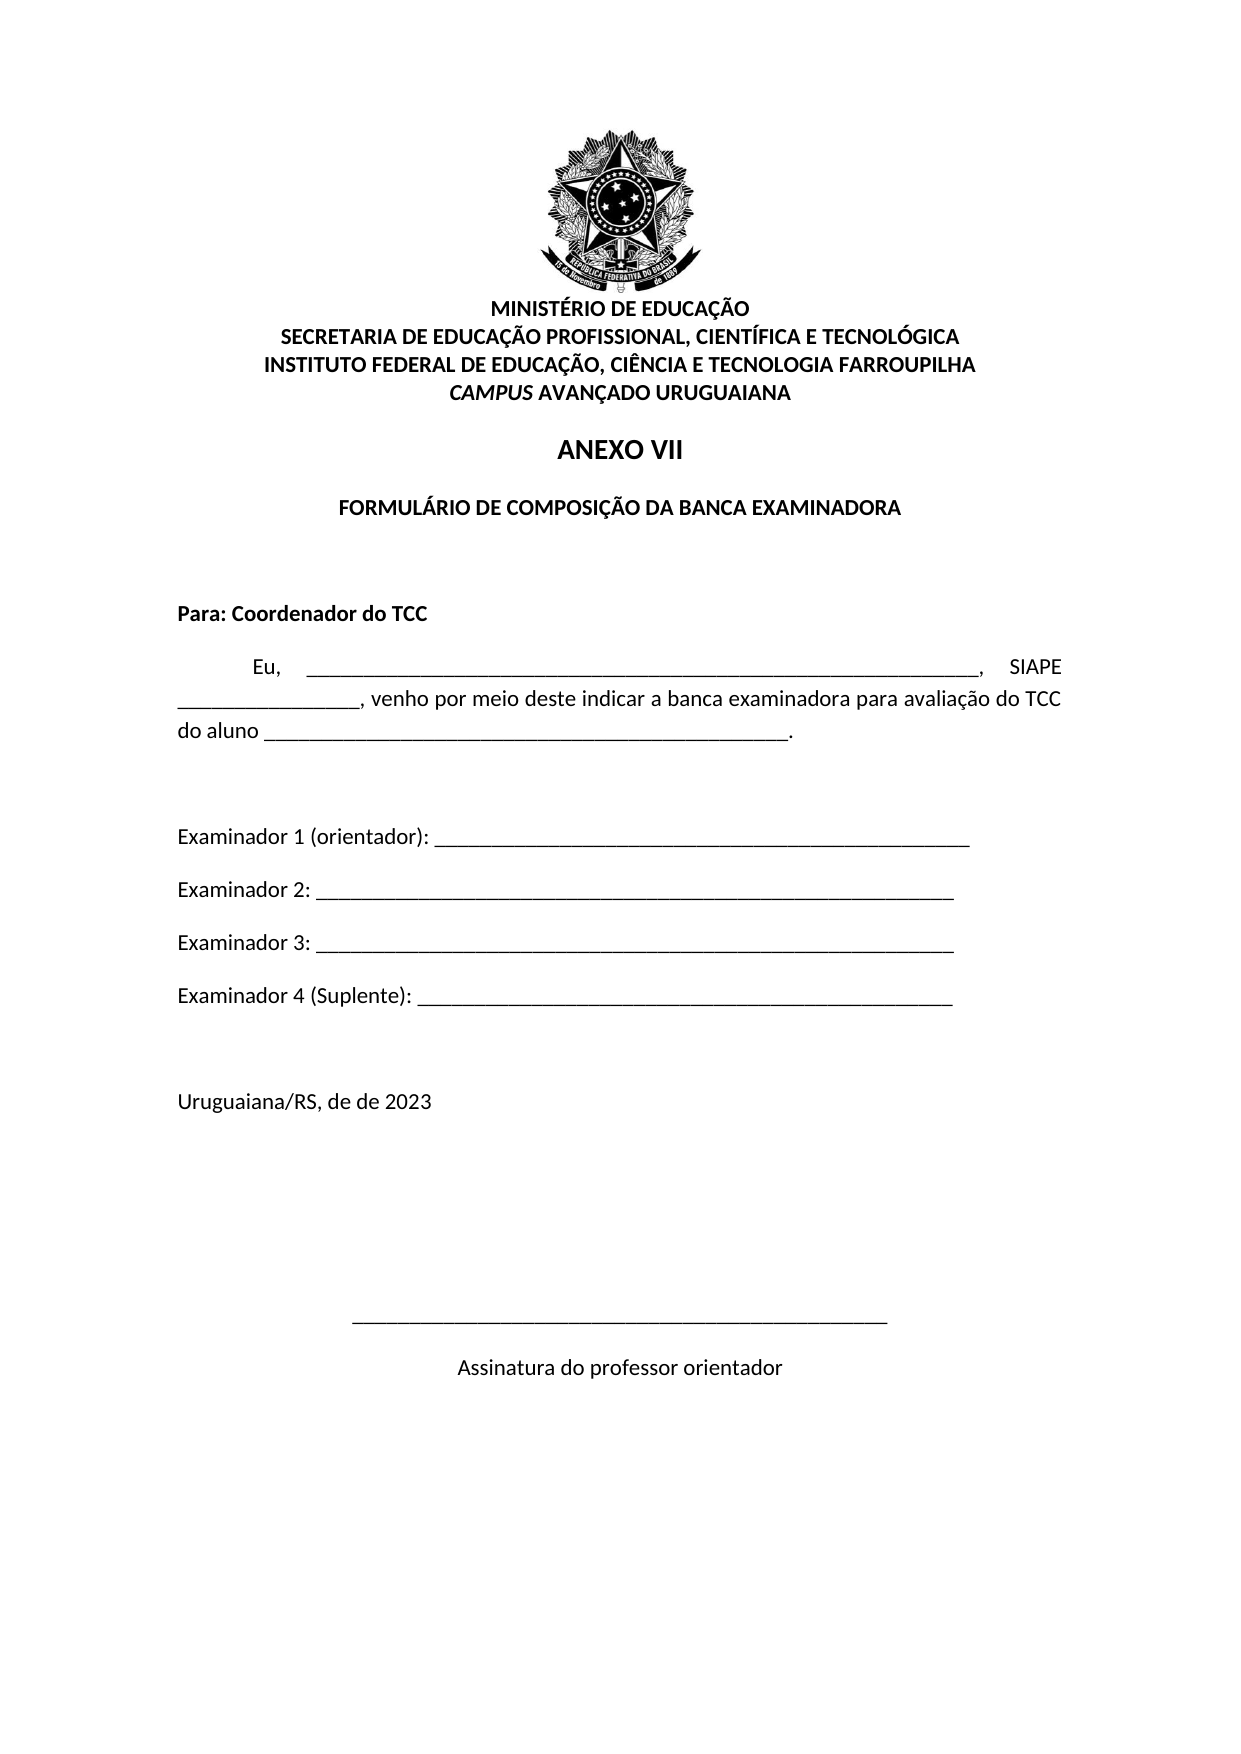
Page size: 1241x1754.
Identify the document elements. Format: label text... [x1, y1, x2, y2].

text Eu, ___________________________________________________________, SIAPE ________________, venho por meio deste indicar a banca examinadora para avaliação do TCC do aluno ______________________________________________. [177, 652, 1063, 744]
text ANEXO VII [177, 431, 1063, 467]
picture [537, 128, 703, 294]
text Examinador 4 (Suplente): _______________________________________________ [177, 981, 1063, 1009]
text Examinador 2: ________________________________________________________ [177, 875, 1063, 903]
text _______________________________________________ [177, 1299, 1063, 1328]
text Examinador 3: ________________________________________________________ [177, 928, 1063, 956]
text Para: Coordenador do TCC [177, 599, 1063, 627]
text FORMULÁRIO DE COMPOSIÇÃO DA BANCA EXAMINADORA [177, 493, 1063, 521]
text MINISTÉRIO DE EDUCAÇÃO SECRETARIA DE EDUCAÇÃO PROFISSIONAL, CIENTÍFICA E TECNOLÓGICA INSTITUTO FEDERAL DE EDUCAÇÃO, CIÊNCIA E TECNOLOGIA FARROUPILHA CAMPUS AVANÇADO URUGUAIANA [177, 128, 1063, 406]
text Assinatura do professor orientador [177, 1353, 1063, 1381]
text Examinador 1 (orientador): _______________________________________________ [177, 822, 1063, 850]
text Uruguaiana/RS, de de 2023 [177, 1087, 1063, 1116]
